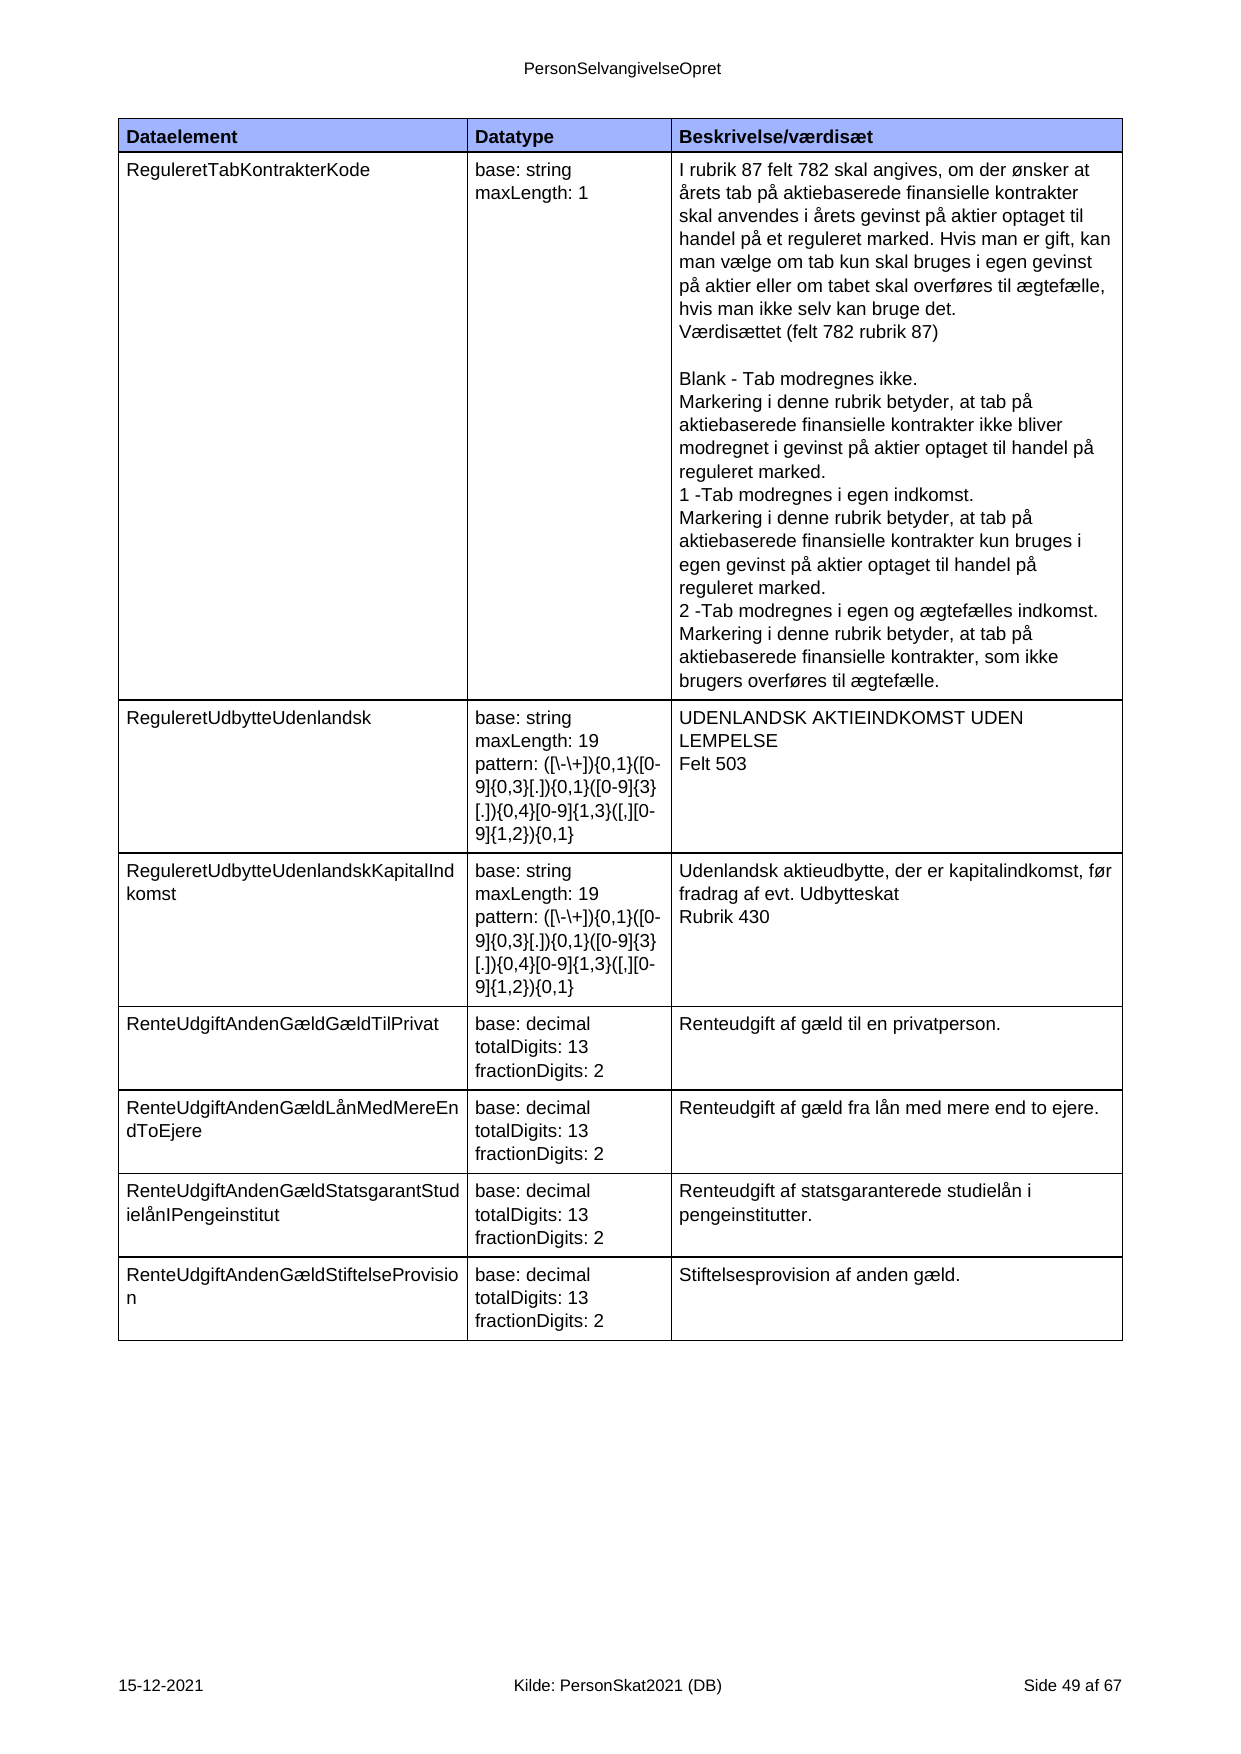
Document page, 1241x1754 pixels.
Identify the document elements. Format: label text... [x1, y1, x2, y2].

table_cell ReguleretTabKontrakterKode [119, 153, 467, 699]
table_cell Stiftelsesprovision af anden gæld. [672, 1258, 1122, 1340]
table_cell RenteUdgiftAndenGældStatsgarantStudielånIPengeinstitut [119, 1174, 467, 1256]
table_cell UDENLANDSK AKTIEINDKOMST UDEN LEMPELSE Felt 503 [672, 701, 1122, 852]
table_cell Renteudgift af gæld fra lån med mere end to ejere. [672, 1091, 1122, 1173]
table_header Beskrivelse/værdisæt [672, 119, 1122, 151]
table_cell RenteUdgiftAndenGældGældTilPrivat [119, 1007, 467, 1089]
table_cell Renteudgift af gæld til en privatperson. [672, 1007, 1122, 1089]
table_cell base: decimal totalDigits: 13 fractionDigits: 2 [468, 1091, 671, 1173]
table_cell base: decimal totalDigits: 13 fractionDigits: 2 [468, 1007, 671, 1089]
table_cell base: string maxLength: 1 [468, 153, 671, 699]
table_header Datatype [468, 119, 671, 151]
table_cell base: decimal totalDigits: 13 fractionDigits: 2 [468, 1258, 671, 1340]
table_cell base: decimal totalDigits: 13 fractionDigits: 2 [468, 1174, 671, 1256]
table_cell base: string maxLength: 19 pattern: ([\-\+]){0,1}([0-9]{0,3}[.]){0,1}([0-9]{3}[.]){0,4}[0-9]{1,3}([,][0-9]{1,2}){0,1} [468, 854, 671, 1006]
table_cell base: string maxLength: 19 pattern: ([\-\+]){0,1}([0-9]{0,3}[.]){0,1}([0-9]{3}[.]){0,4}[0-9]{1,3}([,][0-9]{1,2}){0,1} [468, 701, 671, 852]
table_cell Renteudgift af statsgaranterede studielån i pengeinstitutter. [672, 1174, 1122, 1256]
table_cell Udenlandsk aktieudbytte, der er kapitalindkomst, før fradrag af evt. Udbytteskat Rubrik 430 [672, 854, 1122, 1006]
table_cell I rubrik 87 felt 782 skal angives, om der ønsker at årets tab på aktiebaserede finansielle kontrakter skal anvendes i årets gevinst på aktier optaget til handel på et reguleret marked. Hvis man er gift, kan man vælge om tab kun skal bruges i egen gevinst på aktier eller om tabet skal overføres til ægtefælle, hvis man ikke selv kan bruge det. Værdisættet (felt 782 rubrik 87) Blank - Tab modregnes ikke. Markering i denne rubrik betyder, at tab på aktiebaserede finansielle kontrakter ikke bliver modregnet i gevinst på aktier optaget til handel på reguleret marked. 1 -Tab modregnes i egen indkomst. Markering i denne rubrik betyder, at tab på aktiebaserede finansielle kontrakter kun bruges i egen gevinst på aktier optaget til handel på reguleret marked. 2 -Tab modregnes i egen og ægtefælles indkomst. Markering i denne rubrik betyder, at tab på aktiebaserede finansielle kontrakter, som ikke brugers overføres til ægtefælle. [672, 153, 1122, 699]
table_header Dataelement [119, 119, 467, 151]
table_cell ReguleretUdbytteUdenlandskKapitalIndkomst [119, 854, 467, 1006]
table_cell RenteUdgiftAndenGældStiftelseProvision [119, 1258, 467, 1340]
table_cell ReguleretUdbytteUdenlandsk [119, 701, 467, 852]
table_cell RenteUdgiftAndenGældLånMedMereEndToEjere [119, 1091, 467, 1173]
